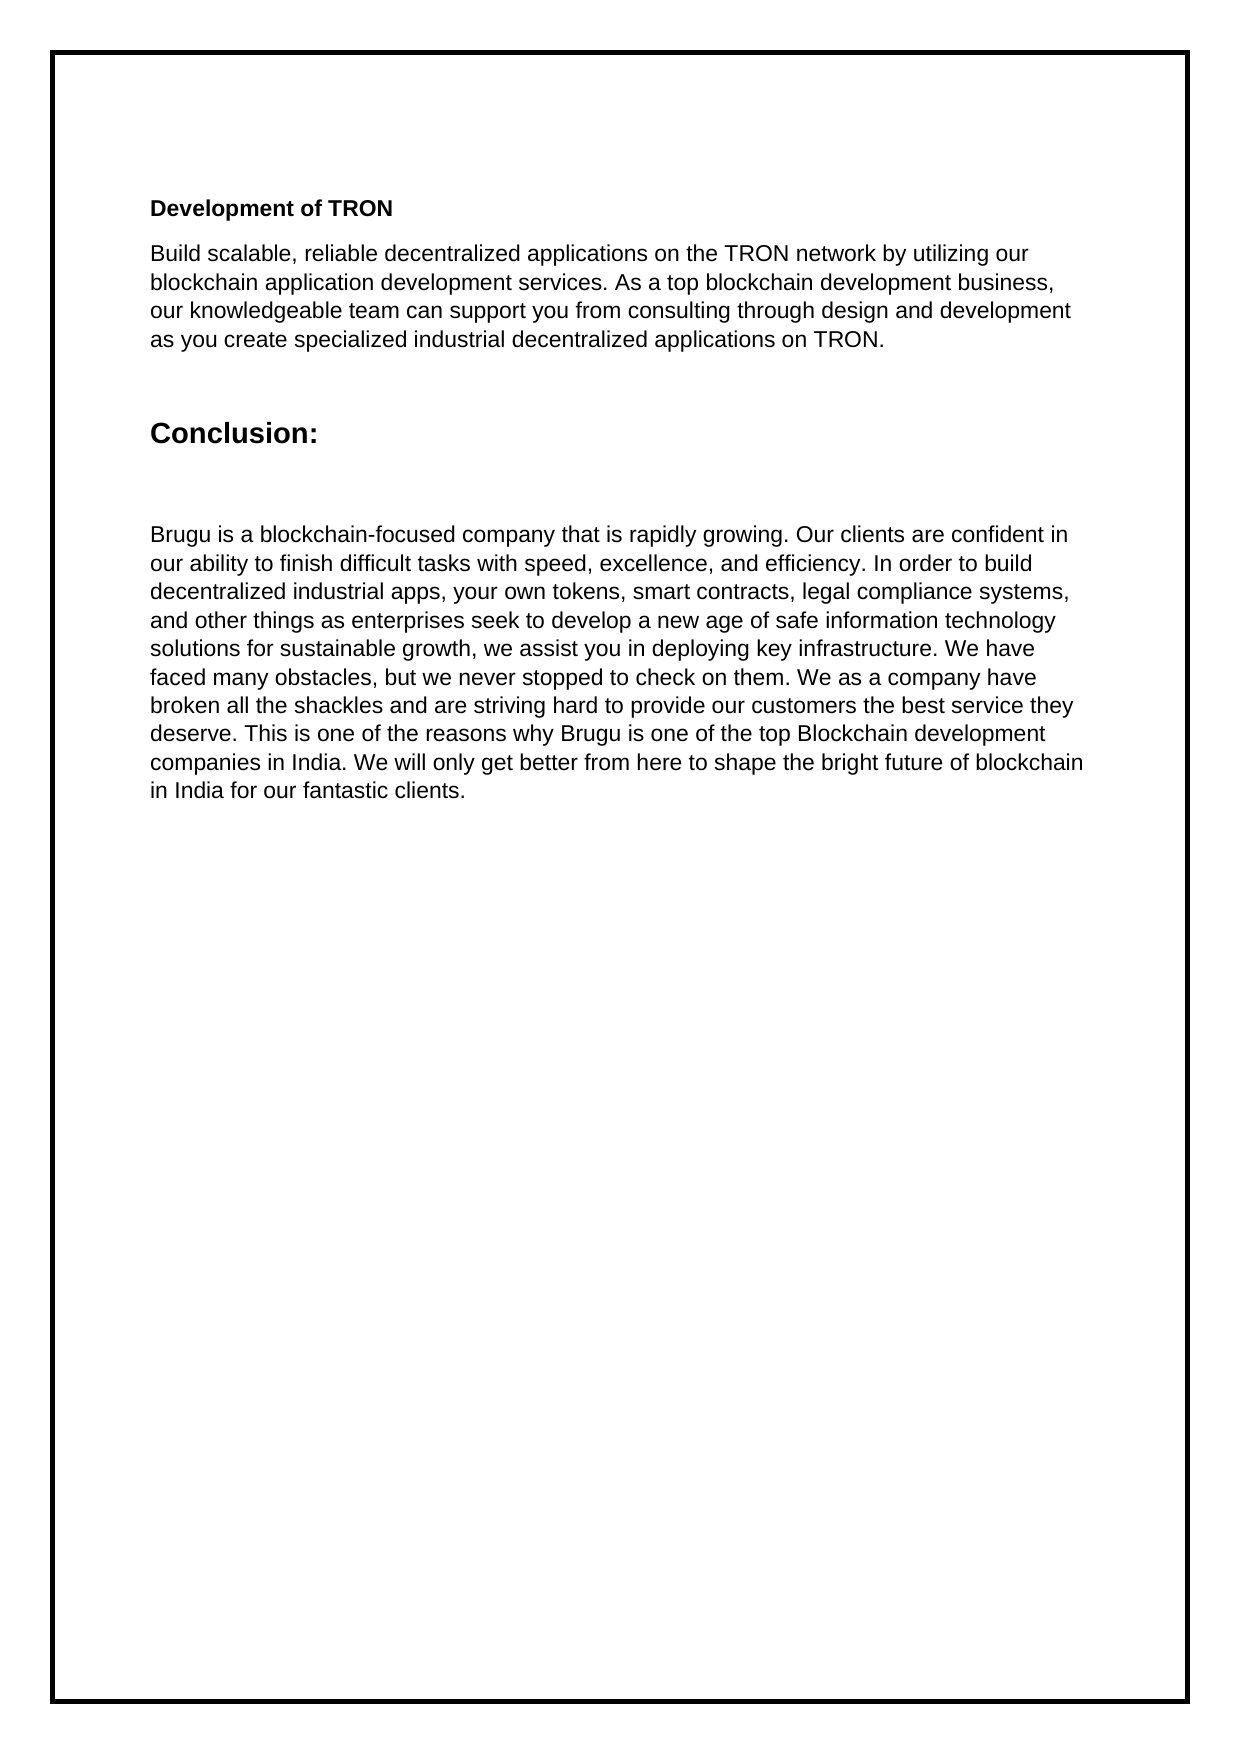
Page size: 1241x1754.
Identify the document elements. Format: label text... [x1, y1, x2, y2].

text Development of TRON [150, 195, 1090, 221]
text Conclusion: [150, 416, 1090, 449]
text Build scalable, reliable decentralized applications on the TRON network by utilizing our blockchain application development services. As a top blockchain development business, our knowledgeable team can support you from consulting through design and development as you create specialized industrial decentralized applications on TRON. [150, 240, 1090, 352]
text Brugu is a blockchain-focused company that is rapidly growing. Our clients are confident in our ability to finish difficult tasks with speed, excellence, and efficiency. In order to build decentralized industrial apps, your own tokens, smart contracts, legal compliance systems, and other things as enterprises seek to develop a new age of safe information technology solutions for sustainable growth, we assist you in deploying key infrastructure. We have faced many obstacles, but we never stopped to check on them. We as a company have broken all the shackles and are striving hard to provide our customers the best service they deserve. This is one of the reasons why Brugu is one of the top Blockchain development companies in India. We will only get better from here to shape the bright future of blockchain in India for our fantastic clients. [150, 521, 1090, 804]
